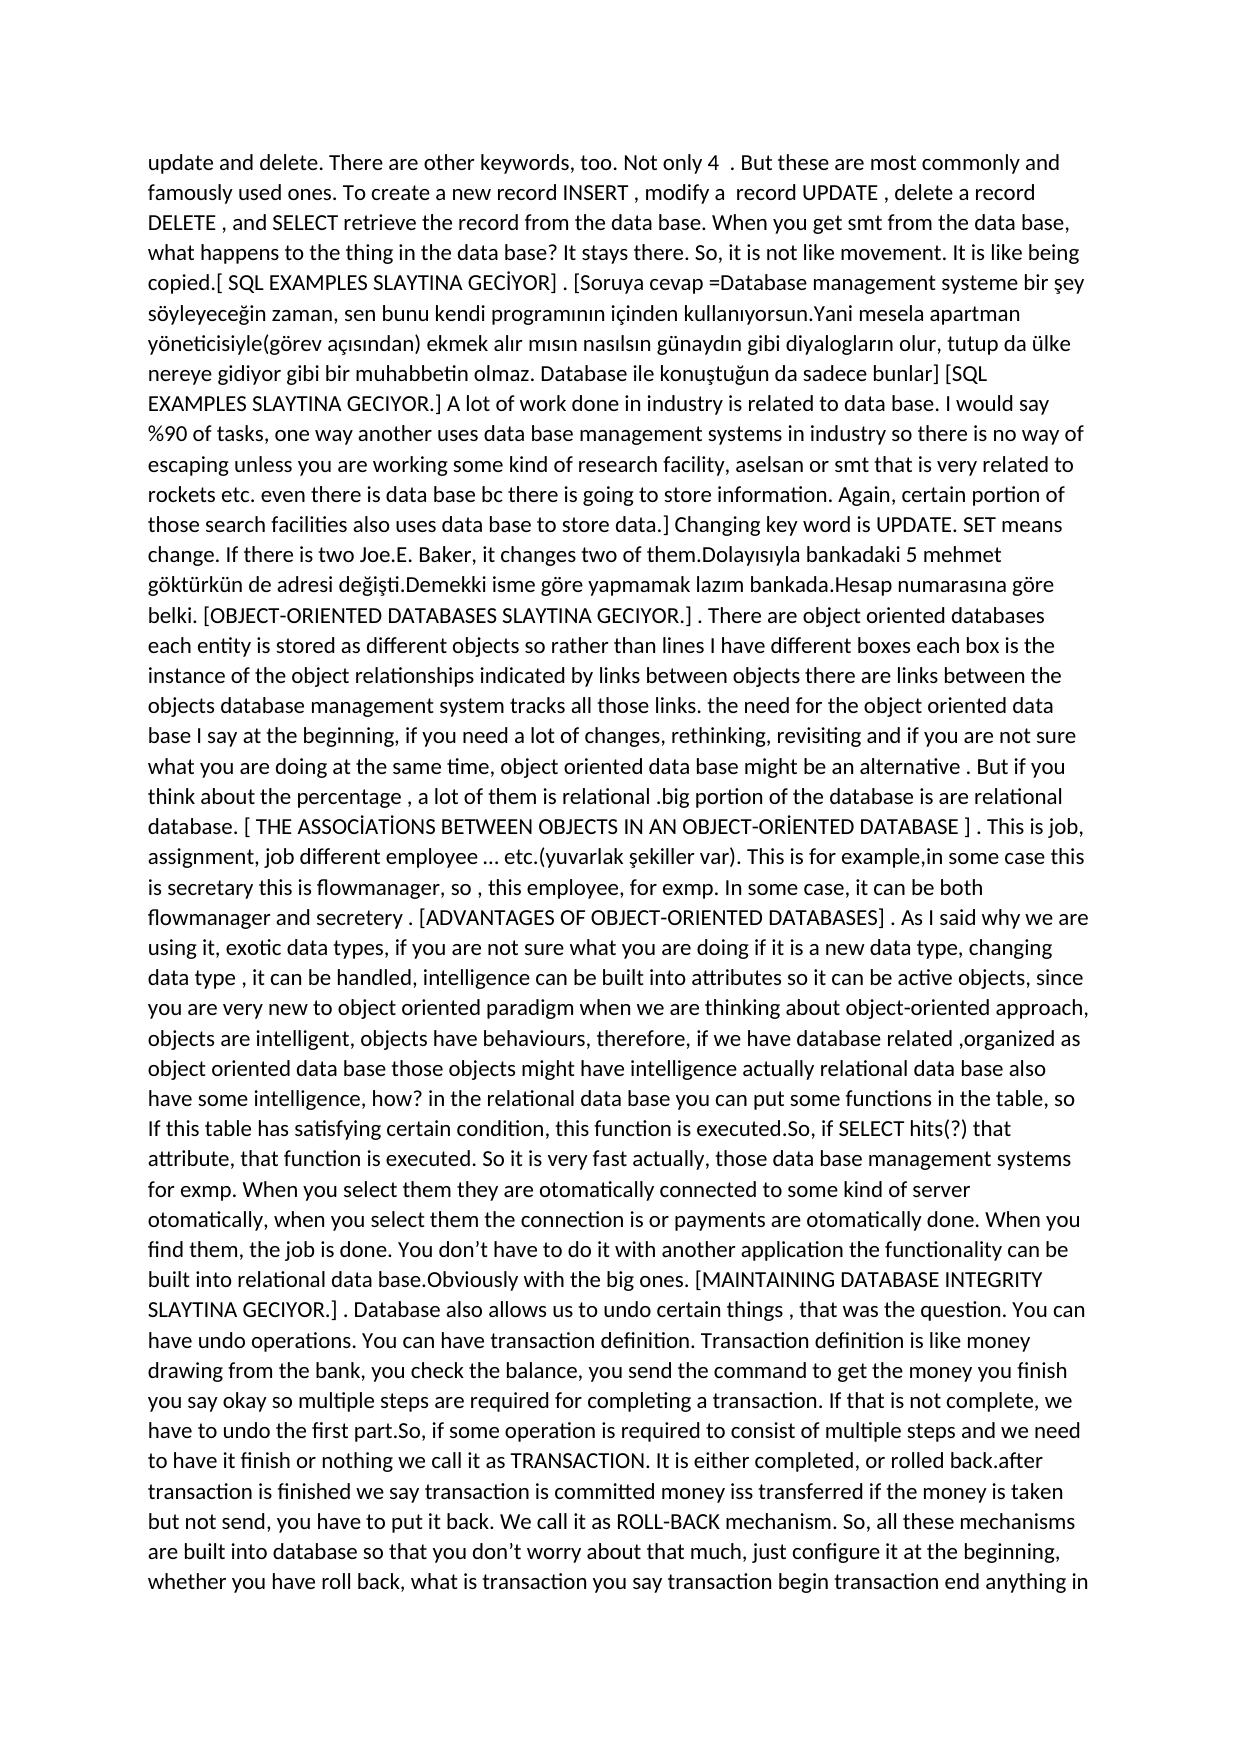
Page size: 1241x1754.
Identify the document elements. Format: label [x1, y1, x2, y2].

text [148, 148, 1093, 1595]
